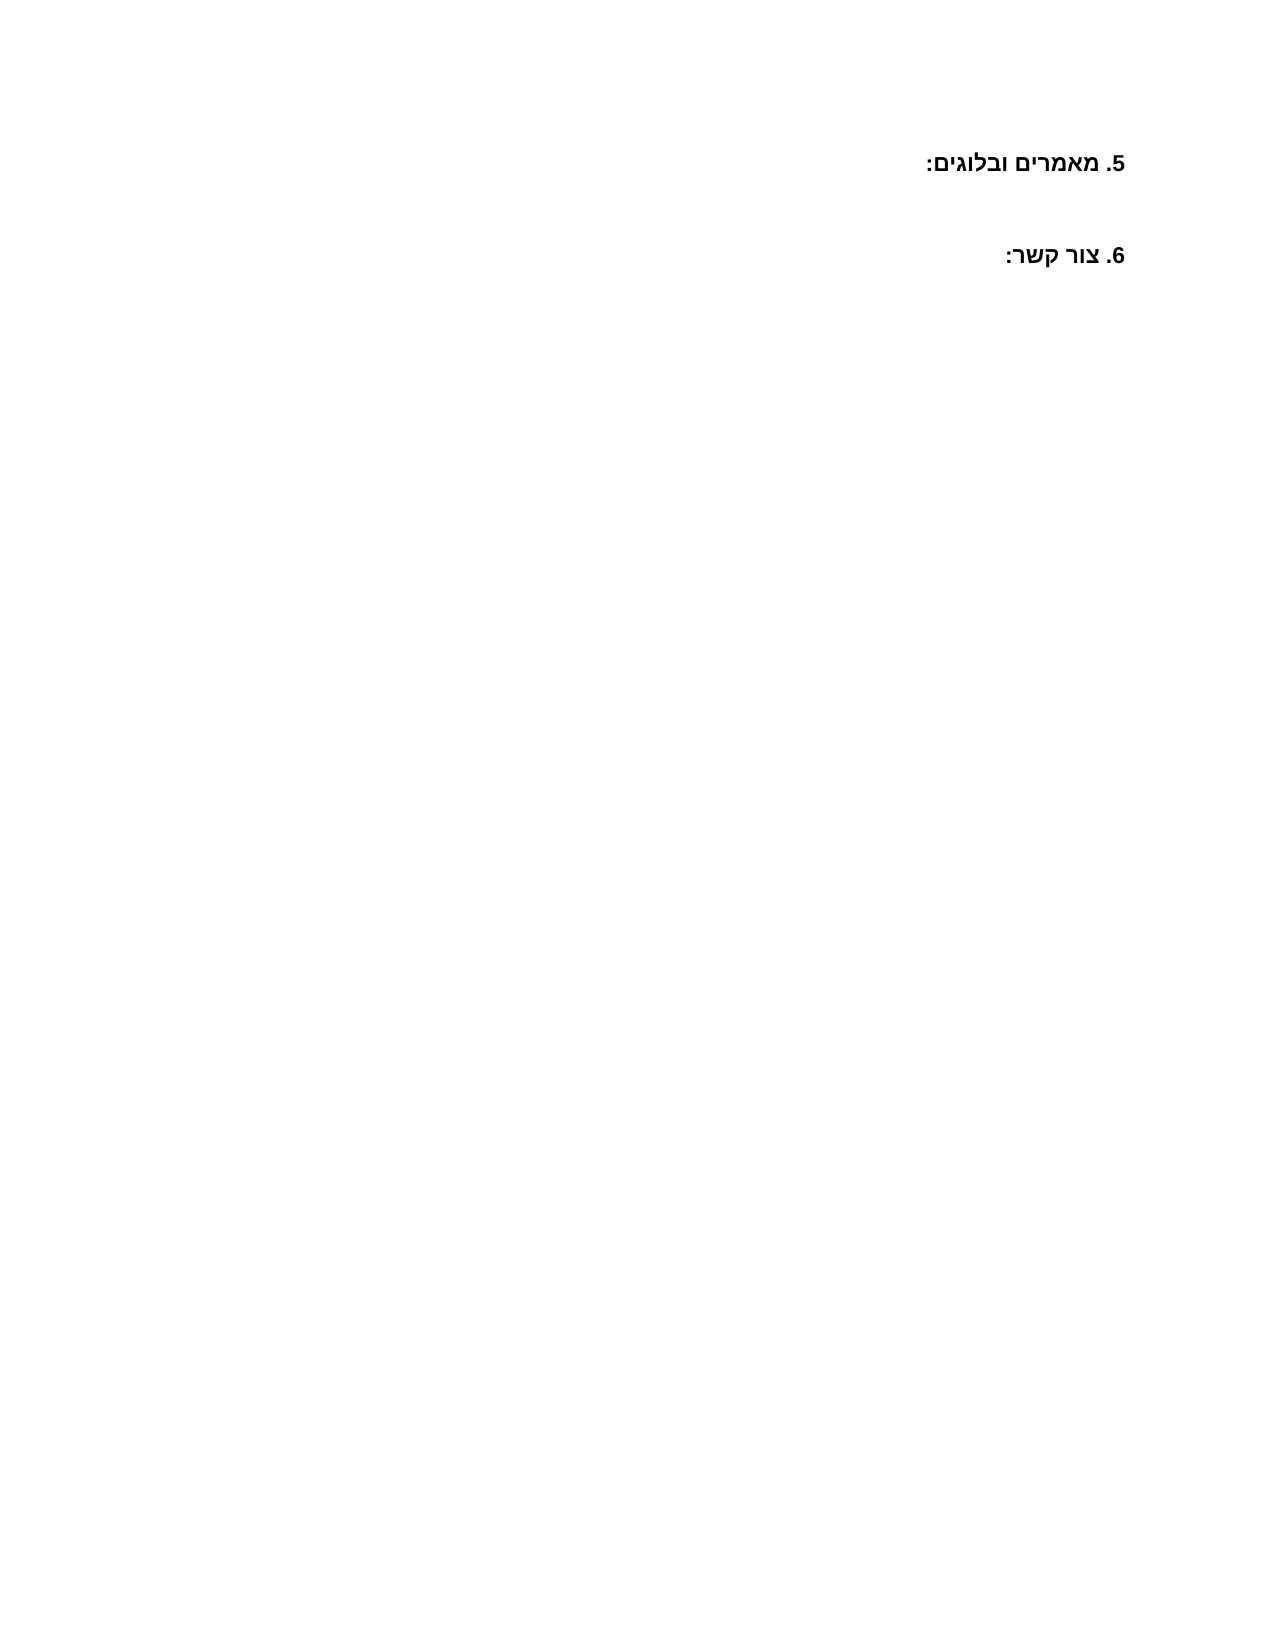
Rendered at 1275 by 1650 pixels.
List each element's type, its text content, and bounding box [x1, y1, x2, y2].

text 6. צור קשר: [150, 242, 1125, 268]
text 5. מאמרים ובלוגים: [150, 150, 1125, 176]
